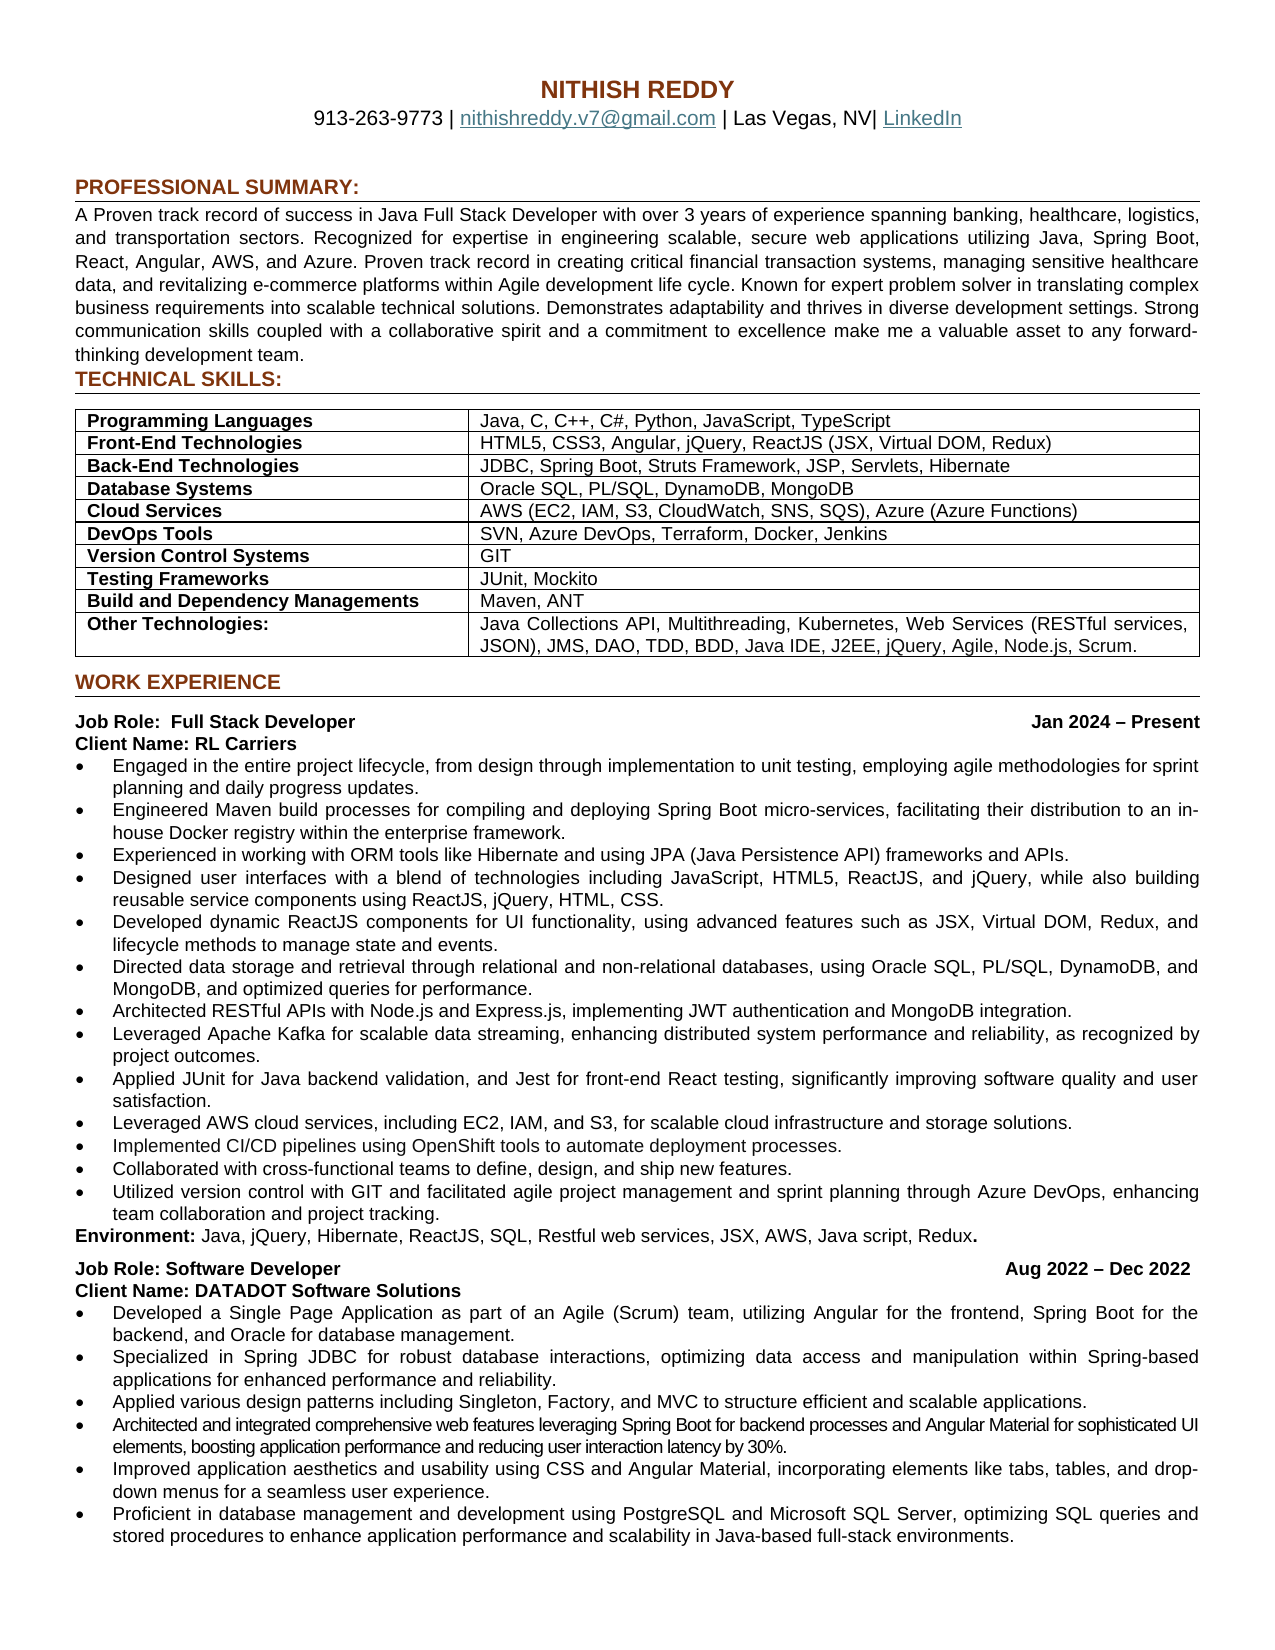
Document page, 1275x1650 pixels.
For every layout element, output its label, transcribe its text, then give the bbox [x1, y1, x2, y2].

text Job Role: Software Developer Aug 2022 – Dec 2022 [75, 1258, 1200, 1279]
text WORK EXPERIENCE [75, 670, 1200, 696]
table_cell Other Technologies: [76, 613, 468, 656]
list Implemented CI/CD pipelines using OpenShift tools to automate deployment processes. [75, 1134, 1200, 1157]
table_cell Maven, ANT [469, 590, 1199, 612]
table_header Programming Languages [76, 410, 468, 431]
list Architected RESTful APIs with Node.js and Express.js, implementing JWT authentication and MongoDB integration. [75, 999, 1200, 1022]
table_cell Build and Dependency Managements [76, 590, 468, 612]
list Experienced in working with ORM tools like Hibernate and using JPA (Java Persistence API) frameworks and APIs. [75, 843, 1200, 866]
table_cell SVN, Azure DevOps, Terraform, Docker, Jenkins [469, 523, 1199, 544]
text A Proven track record of success in Java Full Stack Developer with over 3 years of experience spanning banking, healthcare, logistics, and transportation sectors. Recognized for expertise in engineering scalable, secure web applications utilizing Java, Spring Boot, React, Angular, AWS, and Azure. Proven track record in creating critical financial transaction systems, managing sensitive healthcare data, and revitalizing e-commerce platforms within Agile development life cycle. Known for expert problem solver in translating complex business requirements into scalable technical solutions. Demonstrates adaptability and thrives in diverse development settings. Strong communication skills coupled with a collaborative spirit and a commitment to excellence make me a valuable asset to any forward-thinking development team. [75, 204, 1200, 365]
table_cell JUnit, Mockito [469, 568, 1199, 589]
list Leveraged Apache Kafka for scalable data streaming, enhancing distributed system performance and reliability, as recognized by project outcomes. [75, 1022, 1200, 1067]
table_cell Back-End Technologies [76, 455, 468, 476]
text Job Role: Full Stack Developer Jan 2024 – Present [75, 699, 1200, 732]
list Improved application aesthetics and usability using CSS and Angular Material, incorporating elements like tabs, tables, and drop-down menus for a seamless user experience. [75, 1457, 1200, 1502]
table_header Java, C, C++, C#, Python, JavaScript, TypeScript [469, 410, 1199, 431]
table_cell GIT [469, 545, 1199, 567]
table_cell HTML5, CSS3, Angular, jQuery, ReactJS (JSX, Virtual DOM, Redux) [469, 432, 1199, 454]
table_cell Database Systems [76, 477, 468, 499]
text NITHISH REDDY [75, 75, 1200, 104]
list Applied JUnit for Java backend validation, and Jest for front-end React testing, significantly improving software quality and user satisfaction. [75, 1067, 1200, 1111]
table_cell Java Collections API, Multithreading, Kubernetes, Web Services (RESTful services, JSON), JMS, DAO, TDD, BDD, Java IDE, J2EE, jQuery, Agile, Node.js, Scrum. [469, 613, 1199, 656]
list Engineered Maven build processes for compiling and deploying Spring Boot micro-services, facilitating their distribution to an in-house Docker registry within the enterprise framework. [75, 798, 1200, 843]
list Developed dynamic ReactJS components for UI functionality, using advanced features such as JSX, Virtual DOM, Redux, and lifecycle methods to manage state and events. [75, 910, 1200, 955]
list Proficient in database management and development using PostgreSQL and Microsoft SQL Server, optimizing SQL queries and stored procedures to enhance application performance and scalability in Java-based full-stack environments. [75, 1502, 1200, 1546]
table_cell Cloud Services [76, 500, 468, 521]
table_cell Front-End Technologies [76, 432, 468, 454]
table_cell Version Control Systems [76, 545, 468, 567]
list Utilized version control with GIT and facilitated agile project management and sprint planning through Azure DevOps, enhancing team collaboration and project tracking. [75, 1180, 1200, 1224]
text Environment: Java, jQuery, Hibernate, ReactJS, SQL, Restful web services, JSX, AWS, Java script, Redux. [37, 1224, 1200, 1246]
list Designed user interfaces with a blend of technologies including JavaScript, HTML5, ReactJS, and jQuery, while also building reusable service components using ReactJS, jQuery, HTML, CSS. [75, 866, 1200, 910]
text 913-263-9773 | nithishreddy.v7@gmail.com | Las Vegas, NV| LinkedIn [75, 106, 1200, 130]
list Engaged in the entire project lifecycle, from design through implementation to unit testing, employing agile methodologies for sprint planning and daily progress updates. [75, 754, 1200, 798]
text TECHNICAL SKILLS: [75, 367, 1200, 393]
text PROFESSIONAL SUMMARY: [75, 175, 1200, 201]
list Architected and integrated comprehensive web features leveraging Spring Boot for backend processes and Angular Material for sophisticated UI elements, boosting application performance and reducing user interaction latency by 30%. [75, 1413, 1200, 1457]
list Leveraged AWS cloud services, including EC2, IAM, and S3, for scalable cloud infrastructure and storage solutions. [75, 1111, 1200, 1134]
table_cell Testing Frameworks [76, 568, 468, 589]
table_cell AWS (EC2, IAM, S3, CloudWatch, SNS, SQS), Azure (Azure Functions) [469, 500, 1199, 521]
list Applied various design patterns including Singleton, Factory, and MVC to structure efficient and scalable applications. [75, 1390, 1200, 1413]
table_cell DevOps Tools [76, 523, 468, 544]
list Directed data storage and retrieval through relational and non-relational databases, using Oracle SQL, PL/SQL, DynamoDB, and MongoDB, and optimized queries for performance. [75, 955, 1200, 999]
text Client Name: DATADOT Software Solutions [75, 1279, 1200, 1301]
table_cell JDBC, Spring Boot, Struts Framework, JSP, Servlets, Hibernate [469, 455, 1199, 476]
table_cell Oracle SQL, PL/SQL, DynamoDB, MongoDB [469, 477, 1199, 499]
list Collaborated with cross-functional teams to define, design, and ship new features. [75, 1157, 1200, 1180]
text Client Name: RL Carriers [75, 732, 1200, 754]
